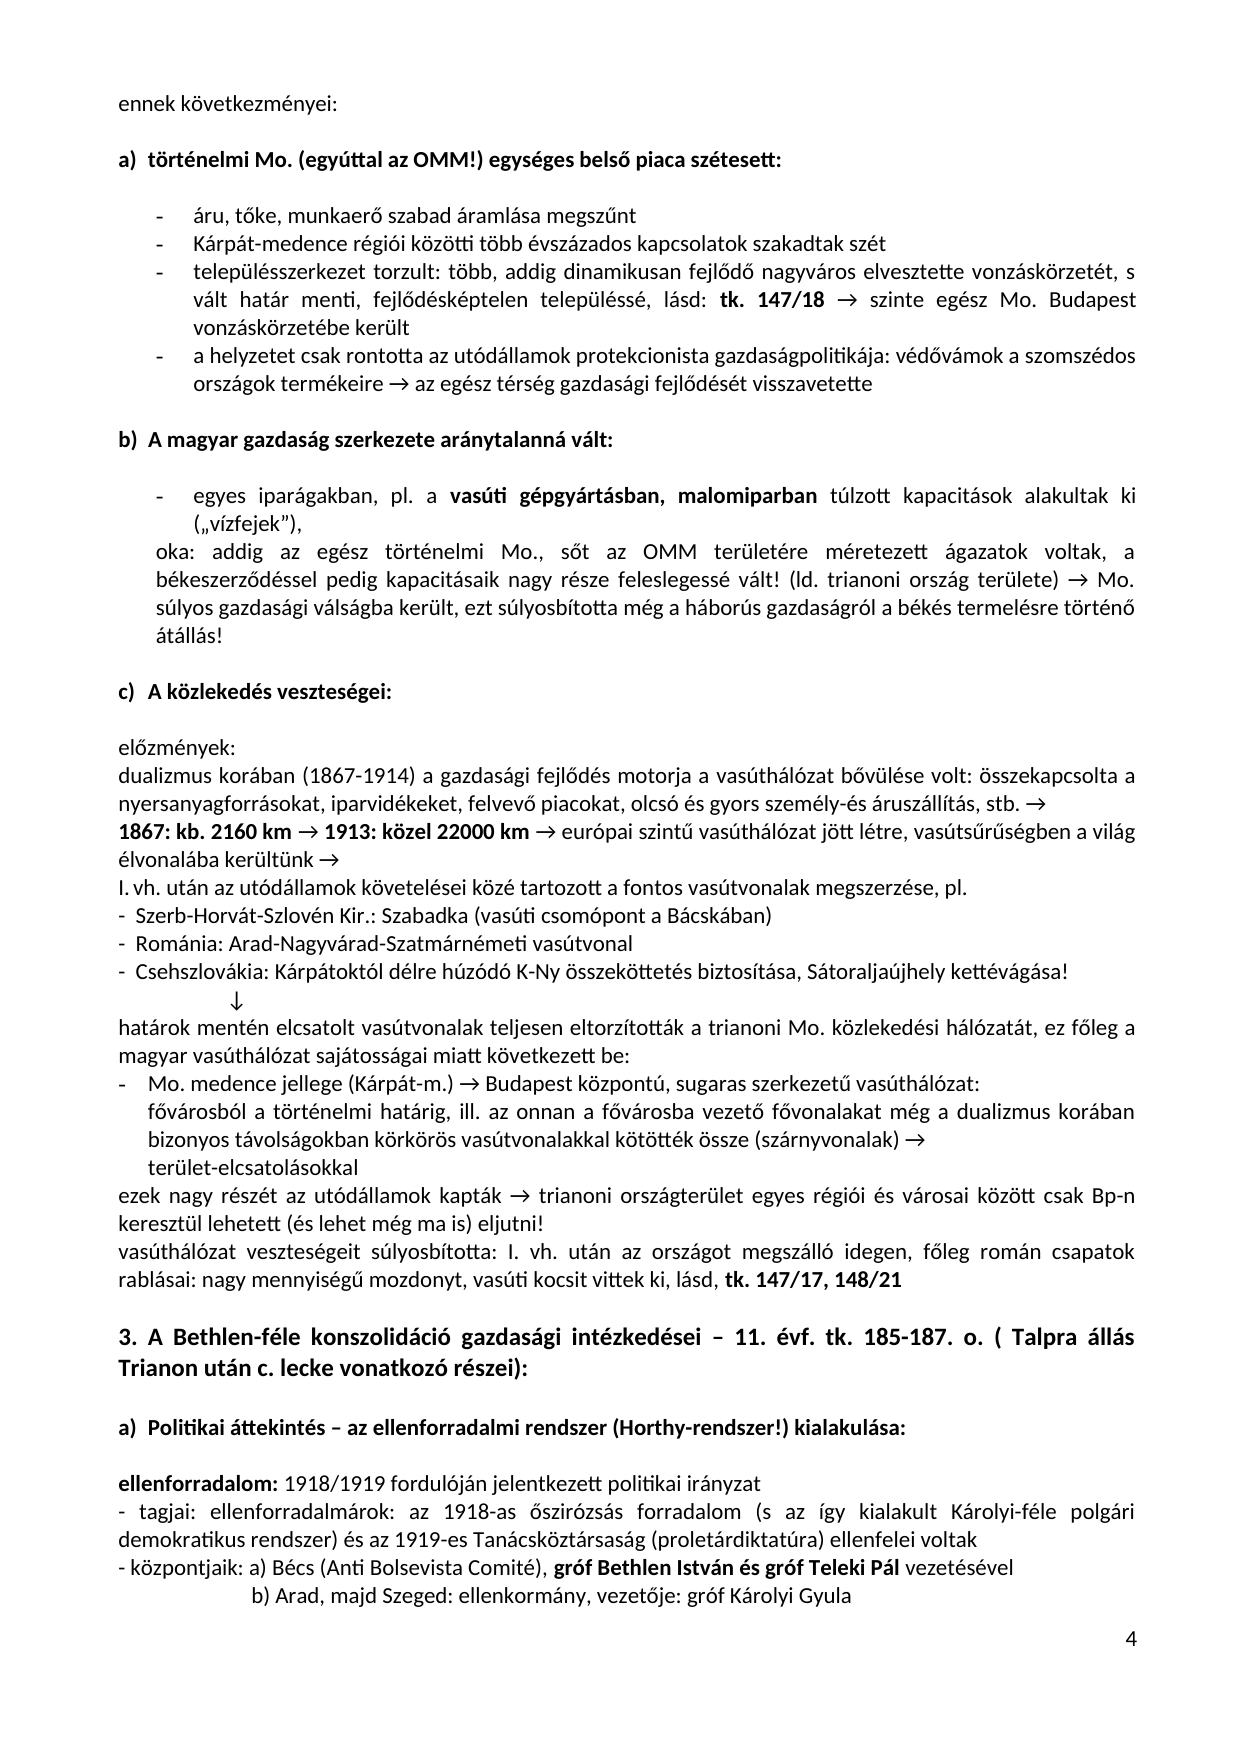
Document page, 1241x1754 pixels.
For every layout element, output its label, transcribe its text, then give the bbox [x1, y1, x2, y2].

text ezek nagy részét az utódállamok kapták → trianoni országterület egyes régiói és városai között csak Bp-n keresztül lehetett (és lehet még ma is) eljutni! [118, 1181, 1137, 1237]
text b) A magyar gazdaság szerkezete aránytalanná vált: [118, 425, 1137, 453]
list egyes iparágakban, pl. a vasúti gépgyártásban, malomiparban túlzott kapacitások alakultak ki („vízfejek”), [156, 481, 1137, 537]
text b) Arad, majd Szeged: ellenkormány, vezetője: gróf Károlyi Gyula [118, 1581, 1137, 1609]
list Kárpát-medence régiói közötti több évszázados kapcsolatok szakadtak szét [156, 229, 1137, 257]
text - központjaik: a) Bécs (Anti Bolsevista Comité), gróf Bethlen István és gróf Teleki Pál vezetésével [118, 1553, 1137, 1581]
text határok mentén elcsatolt vasútvonalak teljesen eltorzították a trianoni Mo. közlekedési hálózatát, ez főleg a magyar vasúthálózat sajátosságai miatt következett be: [118, 1013, 1137, 1069]
list A közlekedés veszteségei: [118, 677, 1137, 705]
text 3. A Bethlen-féle konszolidáció gazdasági intézkedései – 11. évf. tk. 185-187. o. ( Talpra állás Trianon után c. lecke vonatkozó részei): [118, 1322, 1137, 1383]
list történelmi Mo. (egyúttal az OMM!) egységes belső piaca szétesett: [118, 145, 1137, 173]
list Mo. medence jellege (Kárpát-m.) → Budapest központú, sugaras szerkezetű vasúthálózat: [118, 1069, 1137, 1097]
list áru, tőke, munkaerő szabad áramlása megszűnt [156, 201, 1137, 229]
text ennek következményei: [118, 89, 1137, 117]
text 1867: kb. 2160 km → 1913: közel 22000 km → európai szintű vasúthálózat jött létre, vasútsűrűségben a világ élvonalába kerültünk → [118, 817, 1137, 873]
list fővárosból a történelmi határig, ill. az onnan a fővárosba vezető fővonalakat még a dualizmus korában bizonyos távolságokban körkörös vasútvonalakkal kötötték össze (szárnyvonalak) → [148, 1097, 1137, 1153]
text vasúthálózat veszteségeit súlyosbította: I. vh. után az országot megszálló idegen, főleg román csapatok rablásai: nagy mennyiségű mozdonyt, vasúti kocsit vittek ki, lásd, tk. 147/17, 148/21 [118, 1237, 1137, 1293]
list terület-elcsatolásokkal [133, 1153, 1137, 1181]
text ellenforradalom: 1918/1919 fordulóján jelentkezett politikai irányzat [118, 1469, 1137, 1497]
list településszerkezet torzult: több, addig dinamikusan fejlődő nagyváros elvesztette vonzáskörzetét, s vált határ menti, fejlődésképtelen településsé, lásd: tk. 147/18 → szinte egész Mo. Budapest vonzáskörzetébe került [156, 257, 1137, 341]
text - Románia: Arad-Nagyvárad-Szatmárnémeti vasútvonal [118, 929, 1137, 957]
list Politikai áttekintés – az ellenforradalmi rendszer (Horthy-rendszer!) kialakulása: [118, 1413, 1137, 1441]
text ↓ [118, 985, 1137, 1013]
text oka: addig az egész történelmi Mo., sőt az OMM területére méretezett ágazatok voltak, a békeszerződéssel pedig kapacitásaik nagy része feleslegessé vált! (ld. trianoni ország területe) → Mo. súlyos gazdasági válságba került, ezt súlyosbította még a háborús gazdaságról a békés termelésre történő átállás! [156, 537, 1137, 649]
text dualizmus korában (1867-1914) a gazdasági fejlődés motorja a vasúthálózat bővülése volt: összekapcsolta a nyersanyagforrásokat, iparvidékeket, felvevő piacokat, olcsó és gyors személy-és áruszállítás, stb. → [118, 761, 1137, 817]
list a helyzetet csak rontotta az utódállamok protekcionista gazdaságpolitikája: védővámok a szomszédos országok termékeire → az egész térség gazdasági fejlődését visszavetette [156, 341, 1137, 397]
text előzmények: [118, 733, 1137, 761]
text - Szerb-Horvát-Szlovén Kir.: Szabadka (vasúti csomópont a Bácskában) [118, 901, 1137, 929]
text - Csehszlovákia: Kárpátoktól délre húzódó K-Ny összeköttetés biztosítása, Sátoraljaújhely kettévágása! [118, 957, 1137, 985]
list vh. után az utódállamok követelései közé tartozott a fontos vasútvonalak megszerzése, pl. [118, 873, 1137, 901]
text - tagjai: ellenforradalmárok: az 1918-as őszirózsás forradalom (s az így kialakult Károlyi-féle polgári demokratikus rendszer) és az 1919-es Tanácsköztársaság (proletárdiktatúra) ellenfelei voltak [118, 1497, 1137, 1553]
